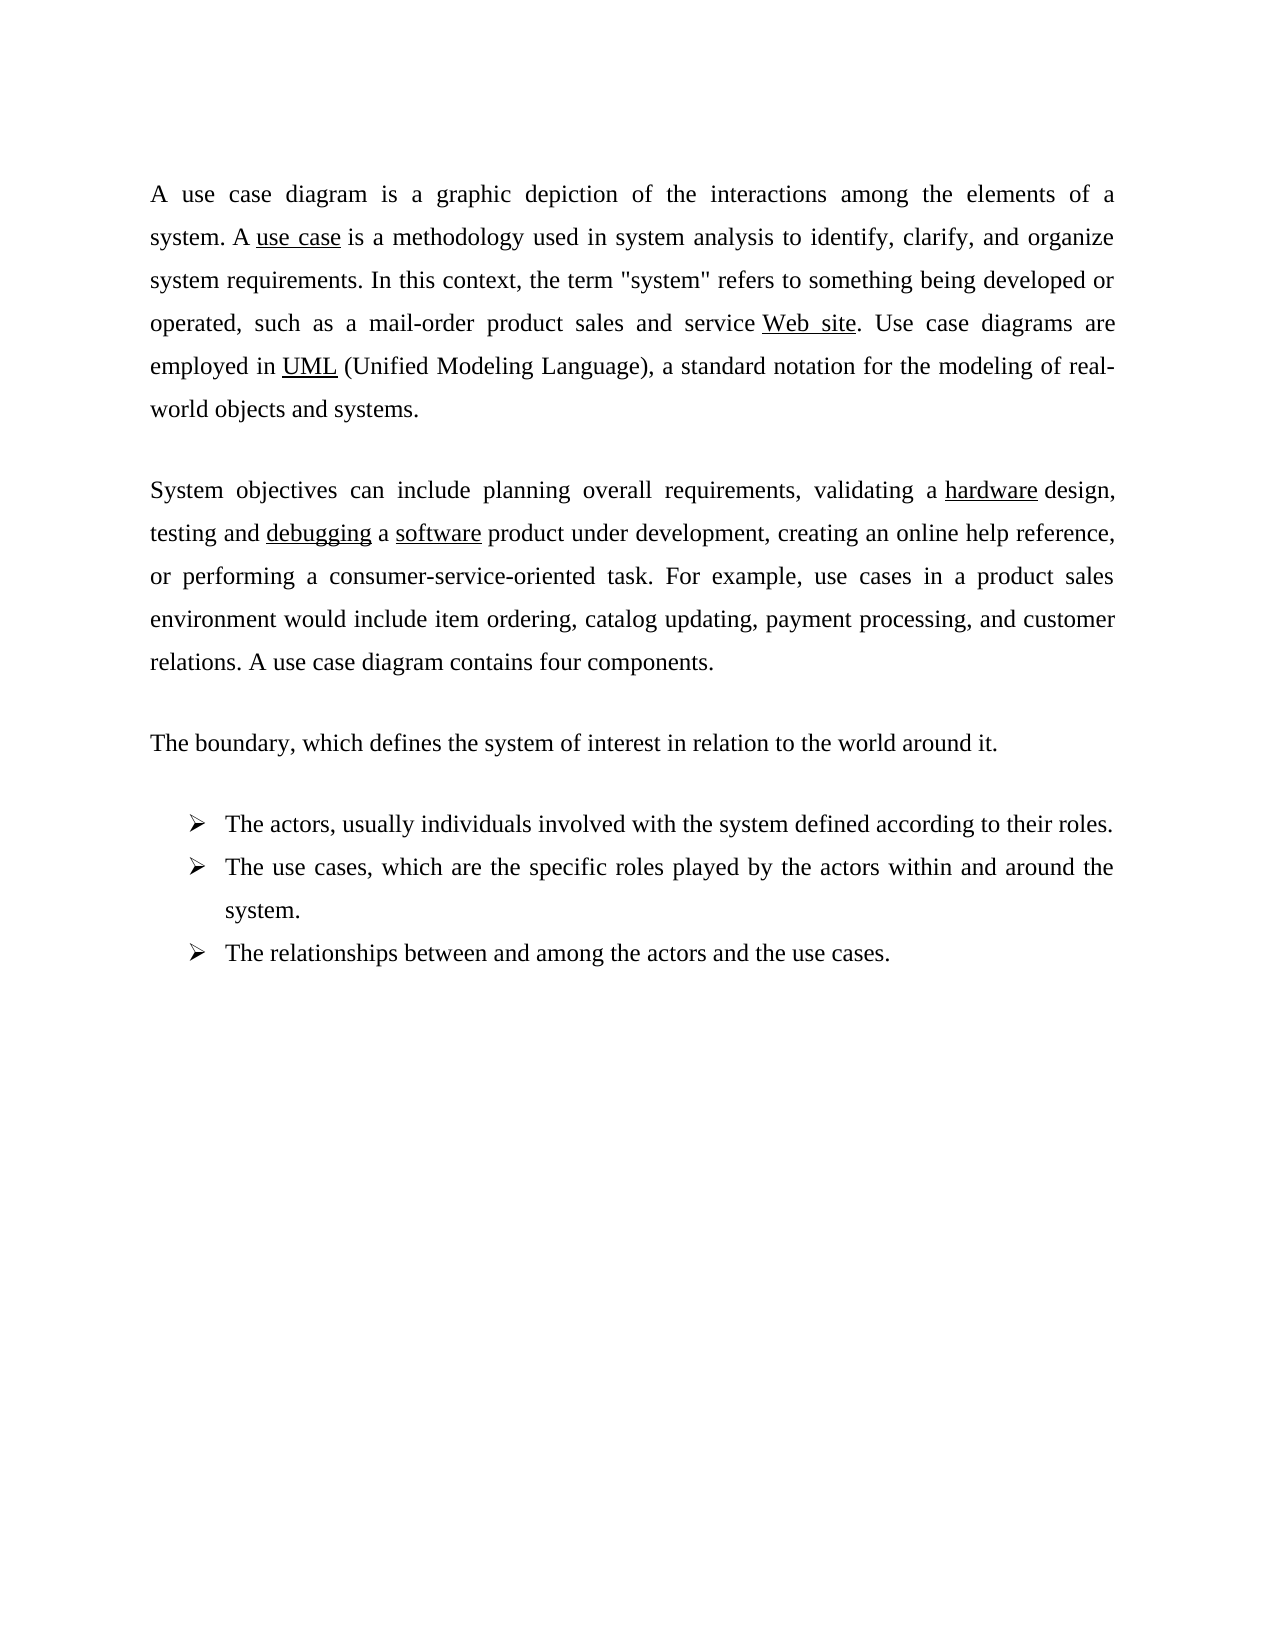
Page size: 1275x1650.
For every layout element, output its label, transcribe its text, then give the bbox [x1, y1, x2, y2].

list The use cases, which are the specific roles played by the actors within and around the system. [187, 852, 1116, 924]
text The boundary, which defines the system of interest in relation to the world around it. [150, 728, 1116, 757]
list The relationships between and among the actors and the use cases. [187, 938, 1116, 967]
list The actors, usually individuals involved with the system defined according to their roles. [187, 809, 1116, 837]
text A use case diagram is a graphic depiction of the interactions among the elements of a system. A use case is a methodology used in system analysis to identify, clarify, and organize system requirements. In this context, the term "system" refers to something being developed or operated, such as a mail-order product sales and service Web site. Use case diagrams are employed in UML (Unified Modeling Language), a standard notation for the modeling of real-world objects and systems. [150, 179, 1116, 423]
text System objectives can include planning overall requirements, validating a hardware design, testing and debugging a software product under development, creating an online help reference, or performing a consumer-service-oriented task. For example, use cases in a product sales environment would include item ordering, catalog updating, payment processing, and customer relations. A use case diagram contains four components. [150, 475, 1116, 676]
